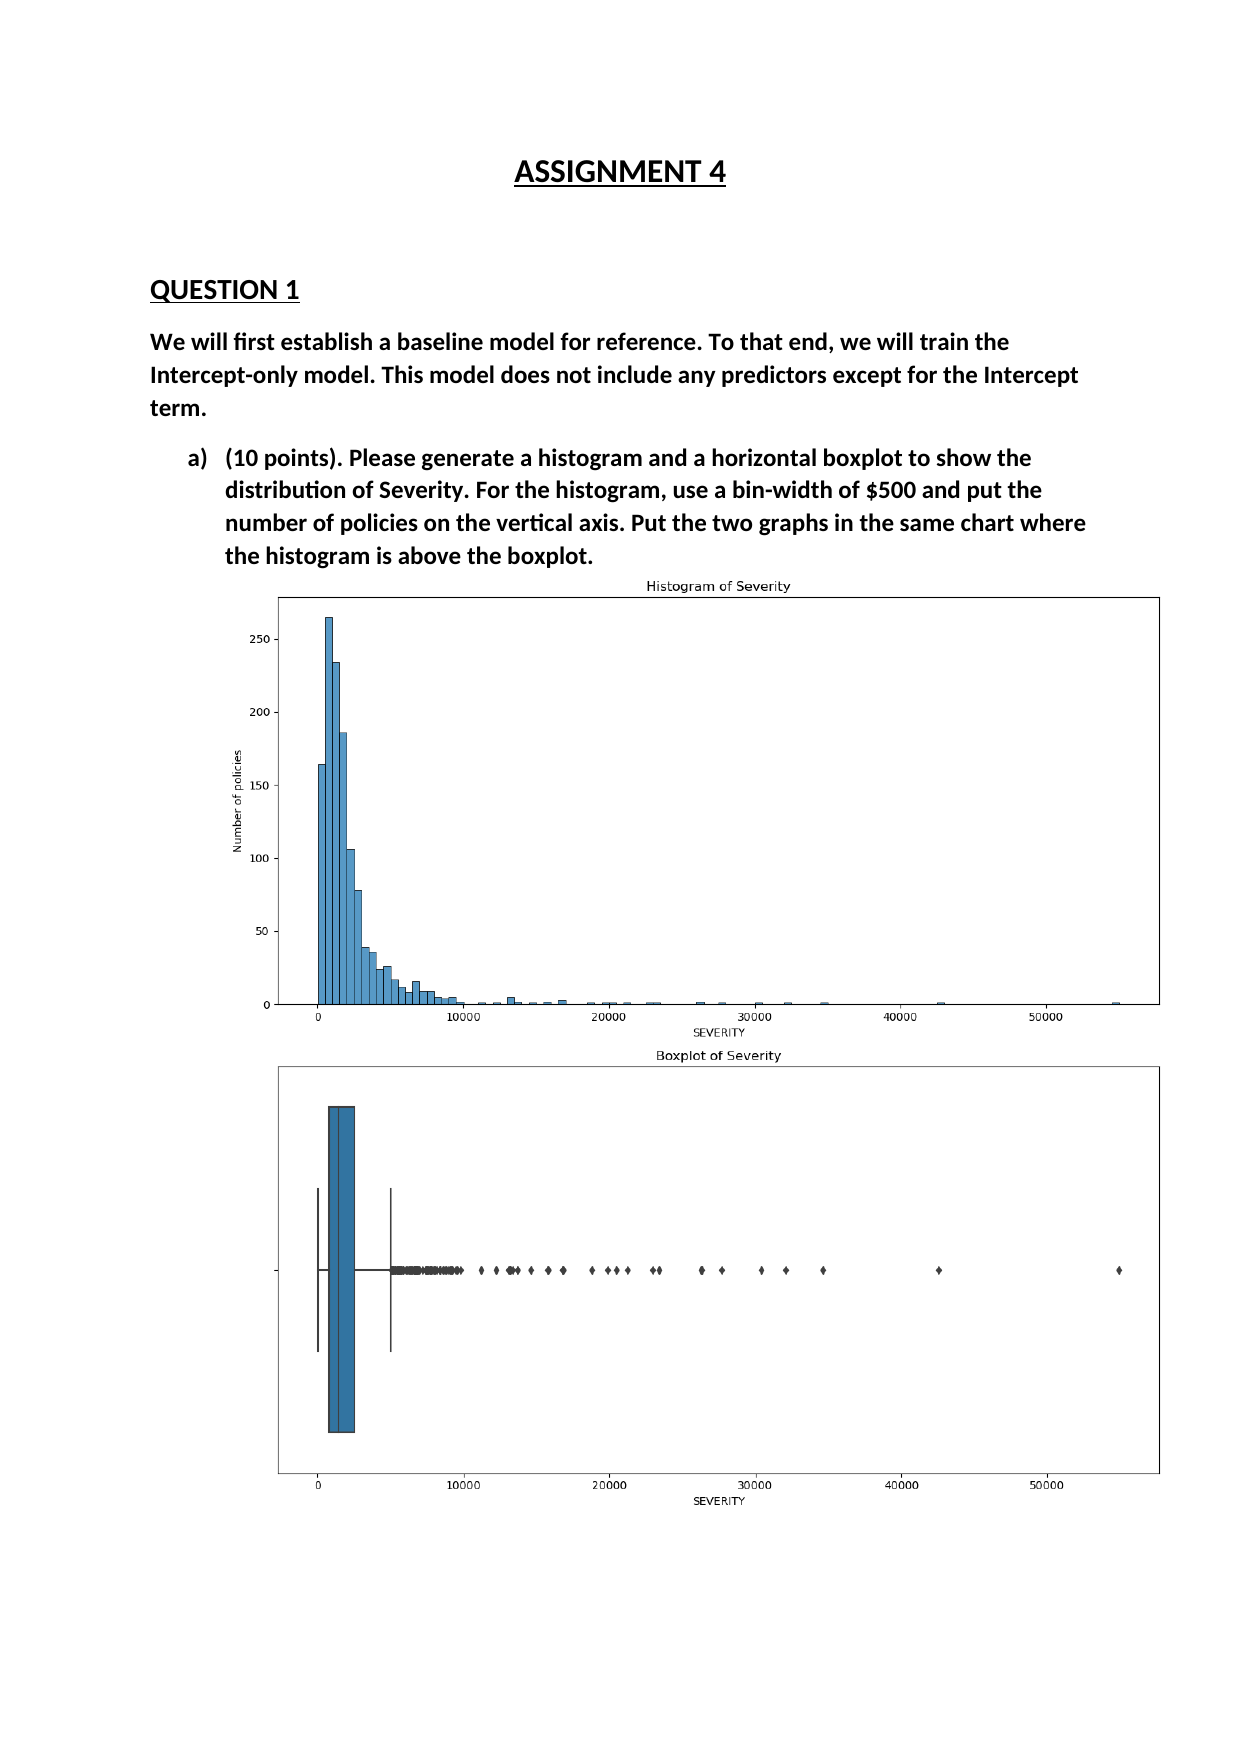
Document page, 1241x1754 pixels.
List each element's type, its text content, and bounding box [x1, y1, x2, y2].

picture [225, 573, 1166, 1515]
text ASSIGNMENT 4 [150, 150, 1090, 191]
list (10 points). Please generate a histogram and a horizontal boxplot to show the distribution of Severity. For the histogram, use a bin-width of $500 and put the number of policies on the vertical axis. Put the two graphs in the same chart where the histogram is above the boxplot. [187, 442, 1090, 571]
text We will first establish a baseline model for reference. To that end, we will train the Intercept-only model. This model does not include any predictors except for the Intercept term. [150, 326, 1090, 423]
text QUESTION 1 [150, 271, 1090, 307]
